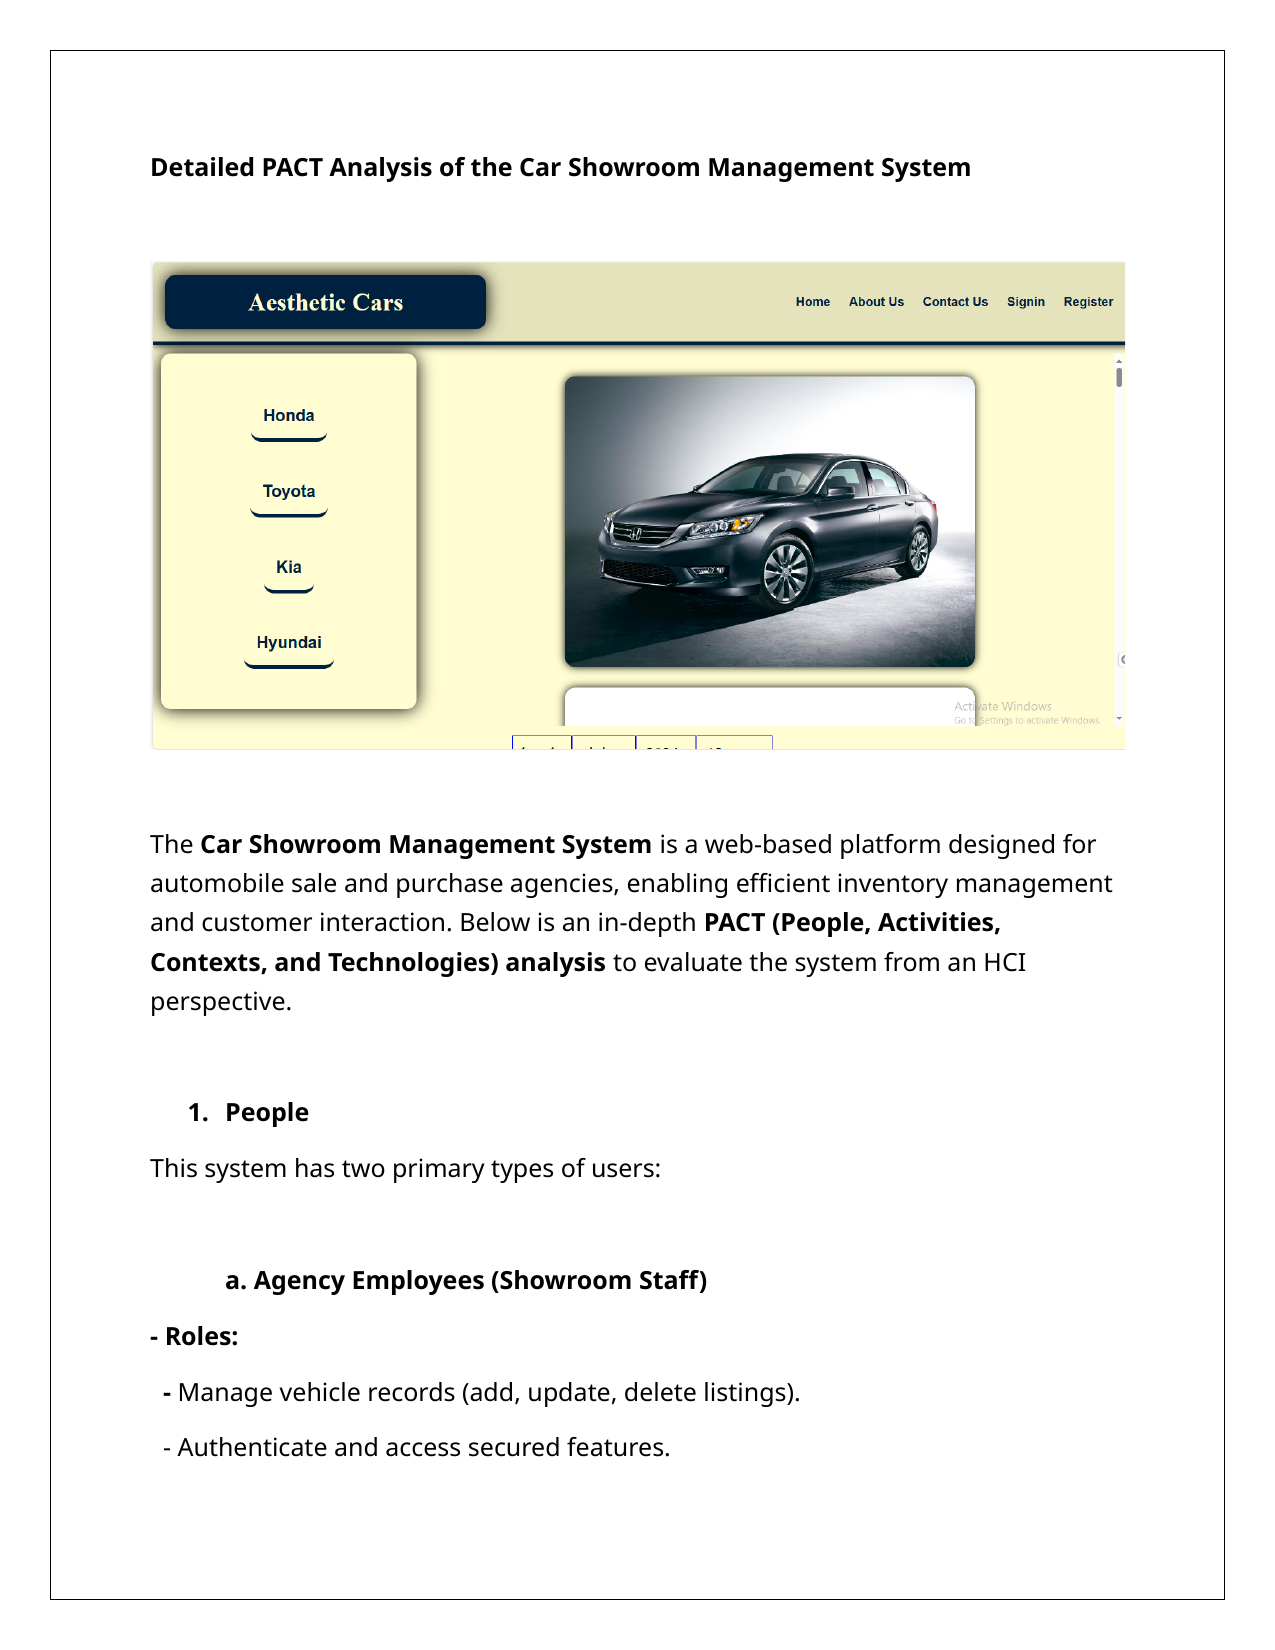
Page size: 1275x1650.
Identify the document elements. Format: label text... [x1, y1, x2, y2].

text This system has two primary types of users: [150, 1151, 1125, 1185]
text - Roles: [150, 1318, 1125, 1352]
text a. Agency Employees (Showroom Staff) [150, 1263, 1125, 1297]
text The Car Showroom Management System is a web-based platform designed for automobile sale and purchase agencies, enabling efficient inventory management and customer interaction. Below is an in-depth PACT (People, Activities, Contexts, and Technologies) analysis to evaluate the system from an HCI perspective. [150, 827, 1125, 1017]
text Detailed PACT Analysis of the Car Showroom Management System [150, 150, 1125, 184]
text - Manage vehicle records (add, update, delete listings). [150, 1374, 1125, 1408]
picture [150, 261, 1125, 750]
list People [187, 1095, 1125, 1129]
text - Authenticate and access secured features. [150, 1430, 1125, 1464]
